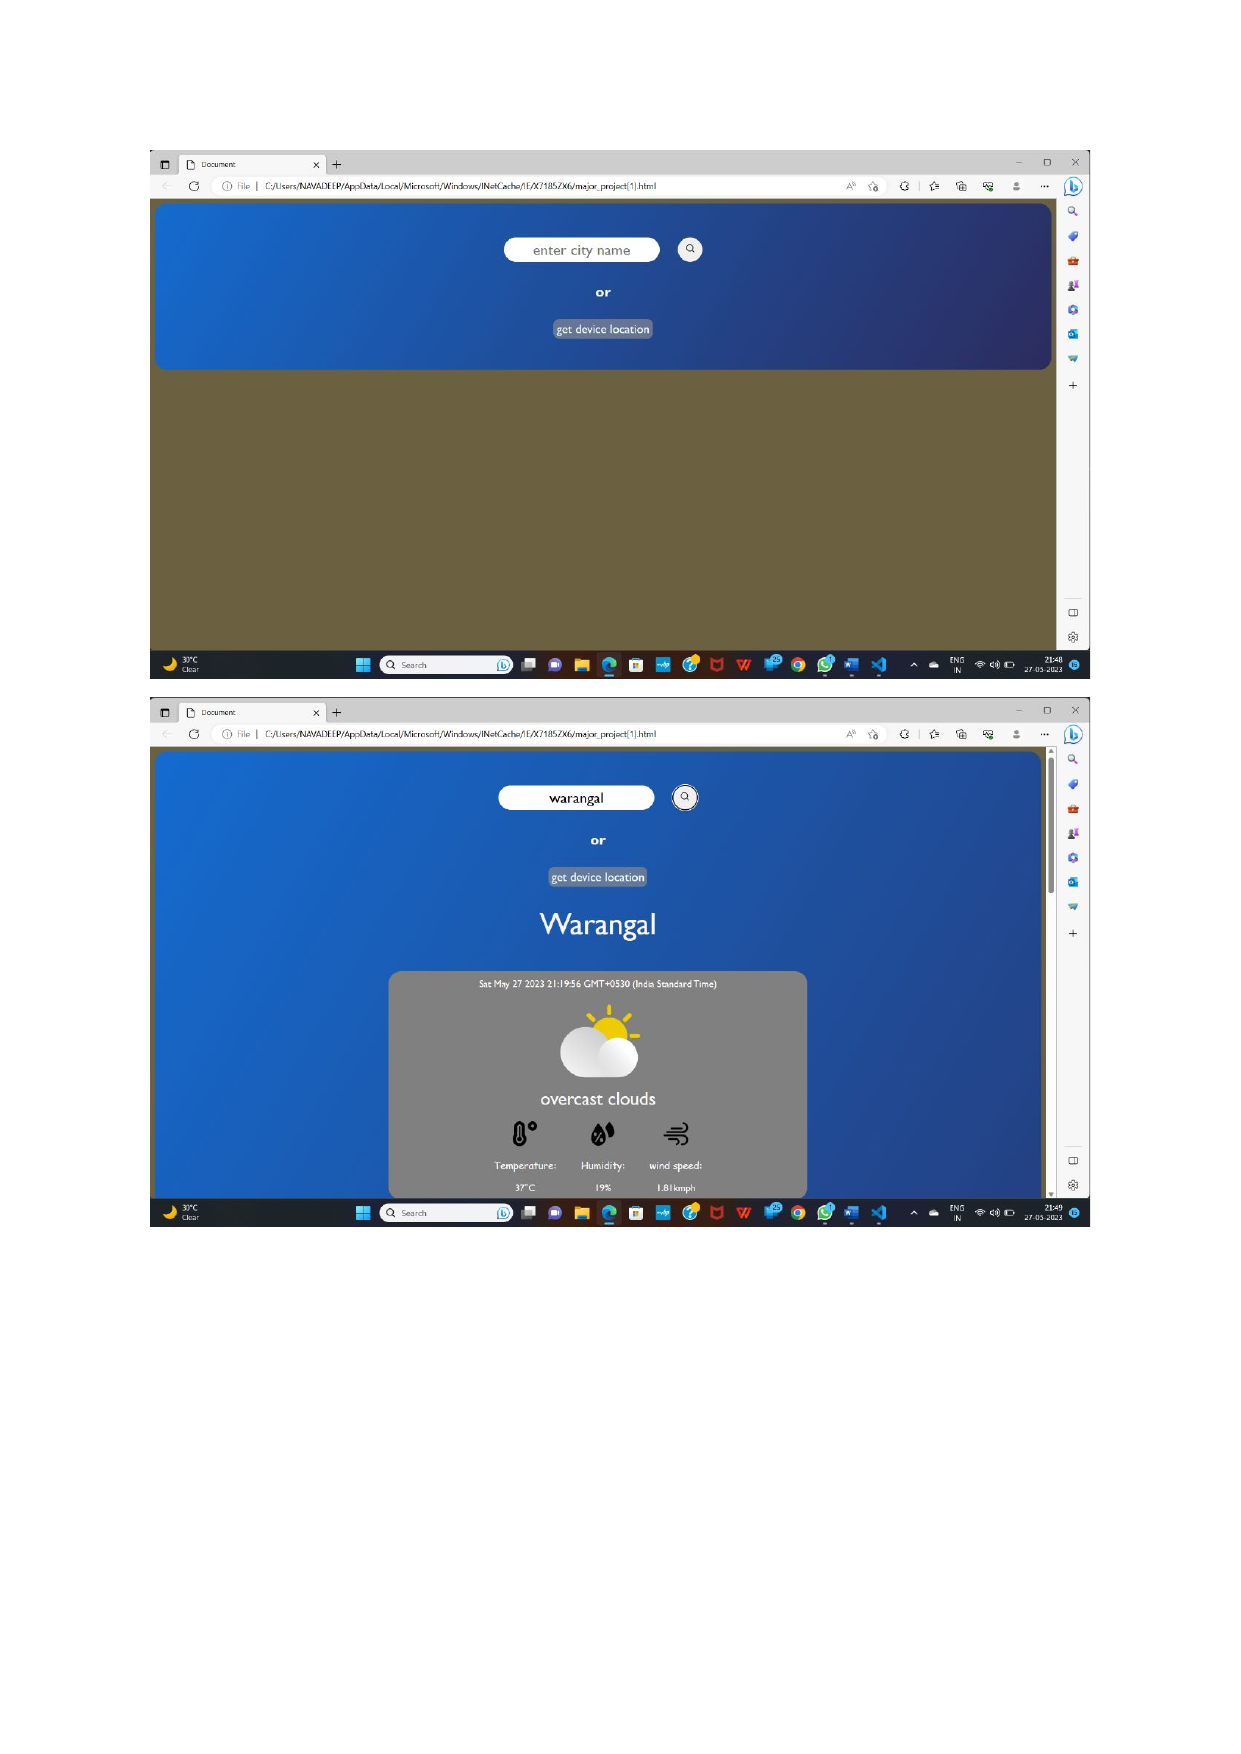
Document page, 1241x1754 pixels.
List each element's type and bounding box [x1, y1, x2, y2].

picture [150, 697, 1091, 1227]
picture [150, 150, 1091, 679]
